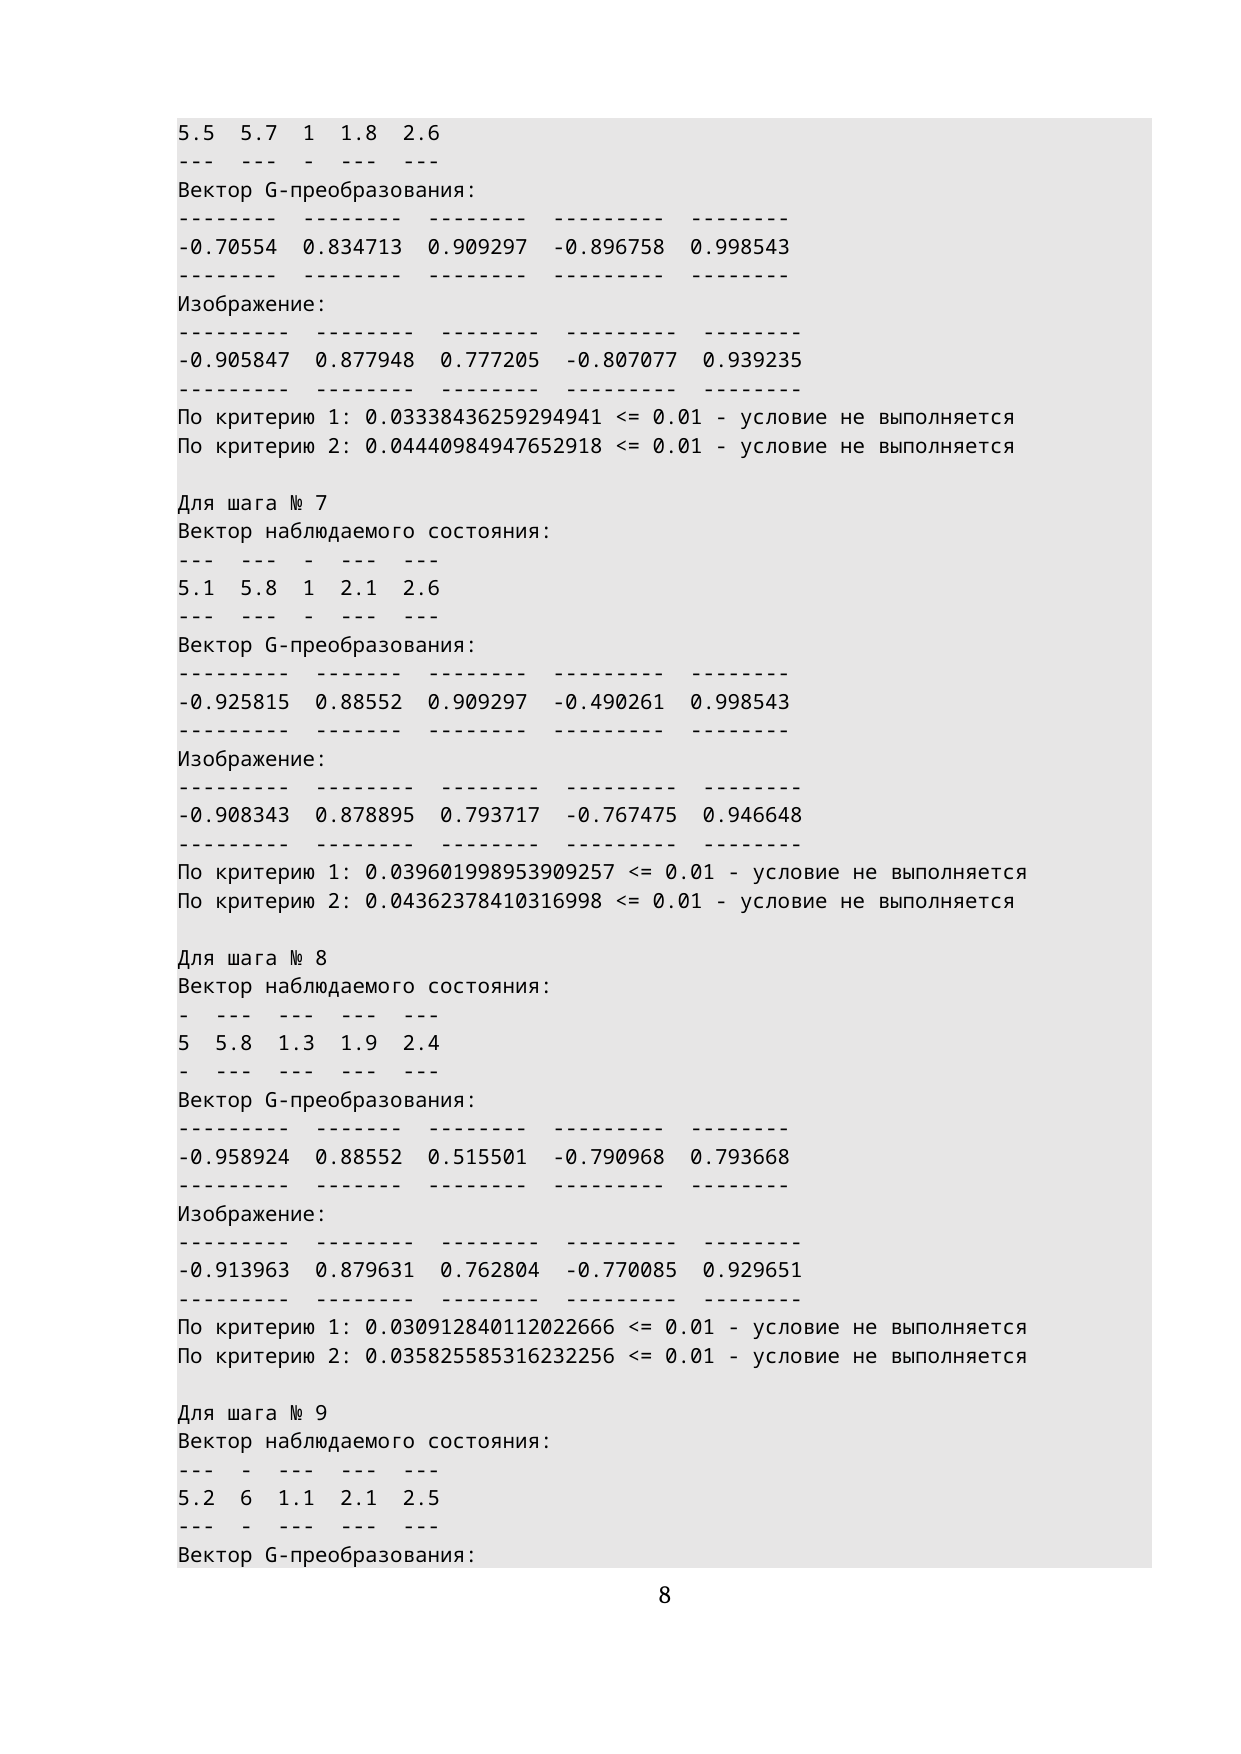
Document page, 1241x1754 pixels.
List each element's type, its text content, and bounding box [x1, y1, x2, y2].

text 5.1 5.8 1 2.1 2.6 [177, 573, 1152, 602]
text --- - --- --- --- [177, 1512, 1152, 1540]
text Вектор G-преобразования: [177, 175, 1152, 203]
text -------- -------- -------- --------- -------- [177, 260, 1152, 289]
text Вектор G-преобразования: [177, 1085, 1152, 1113]
text Изображение: [177, 1199, 1152, 1227]
text -0.70554 0.834713 0.909297 -0.896758 0.998543 [177, 232, 1152, 260]
text Вектор G-преобразования: [177, 630, 1152, 658]
text 5.5 5.7 1 1.8 2.6 [177, 118, 1152, 147]
text Вектор G-преобразования: [177, 1540, 1152, 1568]
text --------- -------- -------- --------- -------- [177, 829, 1152, 857]
text Для шага № 8 [177, 943, 1152, 971]
text --------- ------- -------- --------- -------- [177, 1170, 1152, 1199]
text Для шага № 7 [177, 488, 1152, 516]
text По критерию 1: 0.03338436259294941 <= 0.01 - условие не выполняется [177, 402, 1152, 431]
text Изображение: [177, 744, 1152, 772]
text По критерию 2: 0.04440984947652918 <= 0.01 - условие не выполняется [177, 431, 1152, 459]
text -------- -------- -------- --------- -------- [177, 203, 1152, 232]
text --------- -------- -------- --------- -------- [177, 1284, 1152, 1312]
text --- - --- --- --- [177, 1455, 1152, 1483]
text Вектор наблюдаемого состояния: [177, 1426, 1152, 1455]
text --------- -------- -------- --------- -------- [177, 374, 1152, 402]
text -0.913963 0.879631 0.762804 -0.770085 0.929651 [177, 1256, 1152, 1284]
text --- --- - --- --- [177, 147, 1152, 175]
text --------- -------- -------- --------- -------- [177, 1227, 1152, 1256]
text -0.908343 0.878895 0.793717 -0.767475 0.946648 [177, 801, 1152, 829]
text 5.2 6 1.1 2.1 2.5 [177, 1483, 1152, 1512]
text --- --- - --- --- [177, 545, 1152, 573]
text - --- --- --- --- [177, 1057, 1152, 1085]
text 5 5.8 1.3 1.9 2.4 [177, 1028, 1152, 1057]
text Изображение: [177, 289, 1152, 317]
text -0.925815 0.88552 0.909297 -0.490261 0.998543 [177, 687, 1152, 715]
text По критерию 1: 0.030912840112022666 <= 0.01 - условие не выполняется [177, 1312, 1152, 1341]
text По критерию 2: 0.035825585316232256 <= 0.01 - условие не выполняется [177, 1341, 1152, 1369]
text По критерию 1: 0.039601998953909257 <= 0.01 - условие не выполняется [177, 857, 1152, 886]
text - --- --- --- --- [177, 1000, 1152, 1028]
text Вектор наблюдаемого состояния: [177, 516, 1152, 545]
text -0.958924 0.88552 0.515501 -0.790968 0.793668 [177, 1142, 1152, 1170]
text Вектор наблюдаемого состояния: [177, 971, 1152, 1000]
text --------- -------- -------- --------- -------- [177, 772, 1152, 801]
text --------- -------- -------- --------- -------- [177, 317, 1152, 346]
text --- --- - --- --- [177, 602, 1152, 630]
text По критерию 2: 0.04362378410316998 <= 0.01 - условие не выполняется [177, 886, 1152, 914]
text --------- ------- -------- --------- -------- [177, 658, 1152, 687]
text Для шага № 9 [177, 1398, 1152, 1426]
text --------- ------- -------- --------- -------- [177, 1113, 1152, 1142]
text -0.905847 0.877948 0.777205 -0.807077 0.939235 [177, 346, 1152, 374]
text --------- ------- -------- --------- -------- [177, 715, 1152, 744]
